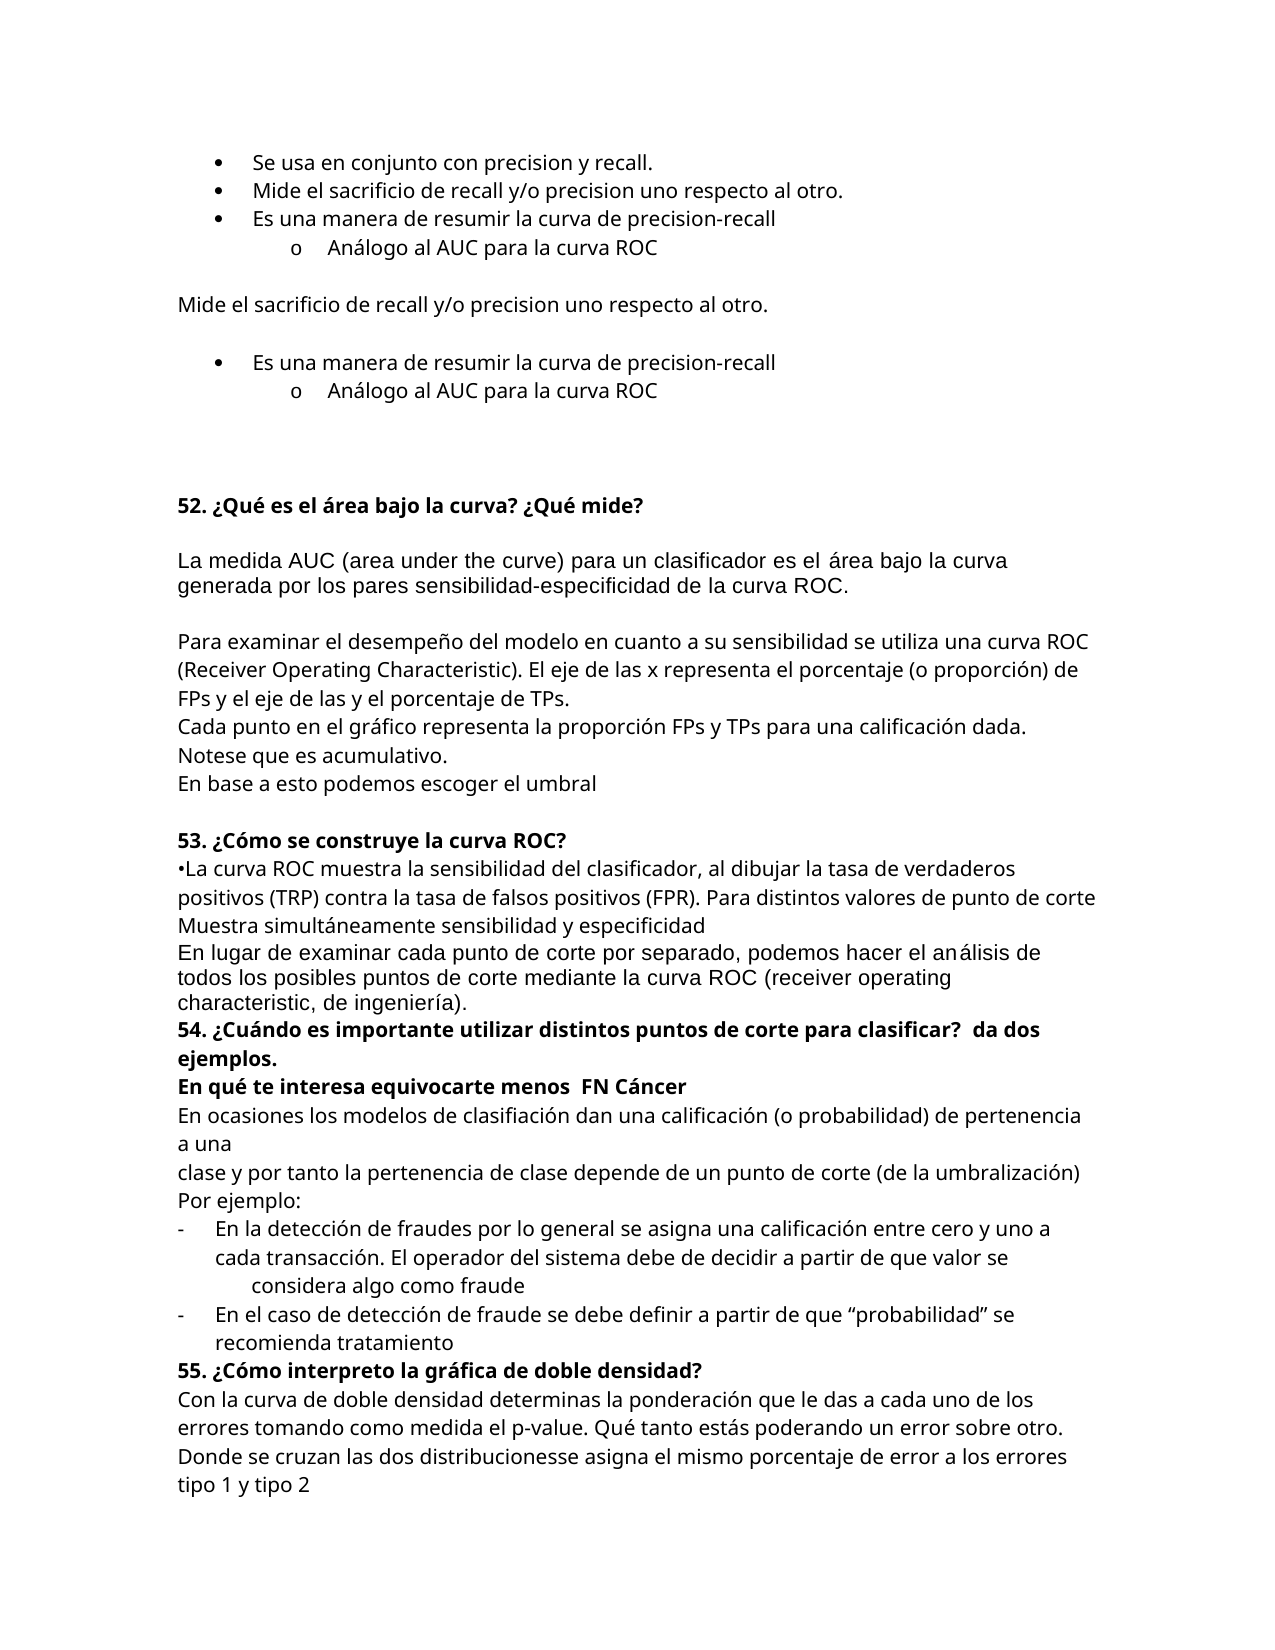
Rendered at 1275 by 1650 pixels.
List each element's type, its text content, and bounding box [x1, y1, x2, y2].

text Con la curva de doble densidad determinas la ponderación que le das a cada uno de los errores tomando como medida el p-value. Qué tanto estás poderando un error sobre otro. Donde se cruzan las dos distribucionesse asigna el mismo porcentaje de error a los errores tipo 1 y tipo 2 [177, 1385, 1098, 1499]
text En lugar de examinar cada punto de corte por separado, podemos hacer el análisis de todos los posibles puntos de corte mediante la curva ROC (receiver operating characteristic, de ingeniería). [177, 940, 1098, 1015]
text 52. ¿Qué es el área bajo la curva? ¿Qué mide? [177, 491, 1098, 520]
list Es una manera de resumir la curva de precision-recall [215, 348, 1098, 377]
text Muestra simultáneamente sensibilidad y especificidad [177, 911, 1098, 940]
text Cada punto en el gráfico representa la proporción FPs y TPs para una calificación dada. Notese que es acumulativo. [177, 712, 1098, 769]
text 53. ¿Cómo se construye la curva ROC? [177, 826, 1098, 854]
text La medida AUC (area under the curve) para un clasificador es el área bajo la curva generada por los pares sensibilidad-especificidad de la curva ROC. [177, 548, 1098, 598]
list Se usa en conjunto con precision y recall. [215, 148, 1098, 176]
list En la detección de fraudes por lo general se asigna una calificación entre cero y uno a cada transacción. El operador del sistema debe de decidir a partir de que valor se considera algo como fraude [177, 1214, 1098, 1300]
text Para examinar el desempeño del modelo en cuanto a su sensibilidad se utiliza una curva ROC (Receiver Operating Characteristic). El eje de las x representa el porcentaje (o proporción) de FPs y el eje de las y el porcentaje de TPs. [177, 627, 1098, 712]
text En base a esto podemos escoger el umbral [177, 769, 1098, 798]
list Mide el sacrificio de recall y/o precision uno respecto al otro. [215, 176, 1098, 204]
text Por ejemplo: [177, 1186, 1098, 1214]
list Análogo al AUC para la curva ROC [290, 233, 1098, 261]
list Es una manera de resumir la curva de precision-recall [215, 204, 1098, 233]
text •La curva ROC muestra la sensibilidad del clasificador, al dibujar la tasa de verdaderos positivos (TRP) contra la tasa de falsos positivos (FPR). Para distintos valores de punto de corte [177, 854, 1098, 911]
list En el caso de detección de fraude se debe definir a partir de que “probabilidad” se recomienda tratamiento [177, 1300, 1098, 1357]
text clase y por tanto la pertenencia de clase depende de un punto de corte (de la umbralización) [177, 1158, 1098, 1186]
text Mide el sacrificio de recall y/o precision uno respecto al otro. [177, 291, 1098, 319]
text 55. ¿Cómo interpreto la gráfica de doble densidad? [177, 1357, 1098, 1385]
text En qué te interesa equivocarte menos FN Cáncer [177, 1072, 1098, 1101]
text En ocasiones los modelos de clasifiación dan una calificación (o probabilidad) de pertenencia a una [177, 1101, 1098, 1158]
list Análogo al AUC para la curva ROC [290, 377, 1098, 405]
text 54. ¿Cuándo es importante utilizar distintos puntos de corte para clasificar? da dos ejemplos. [177, 1015, 1098, 1072]
